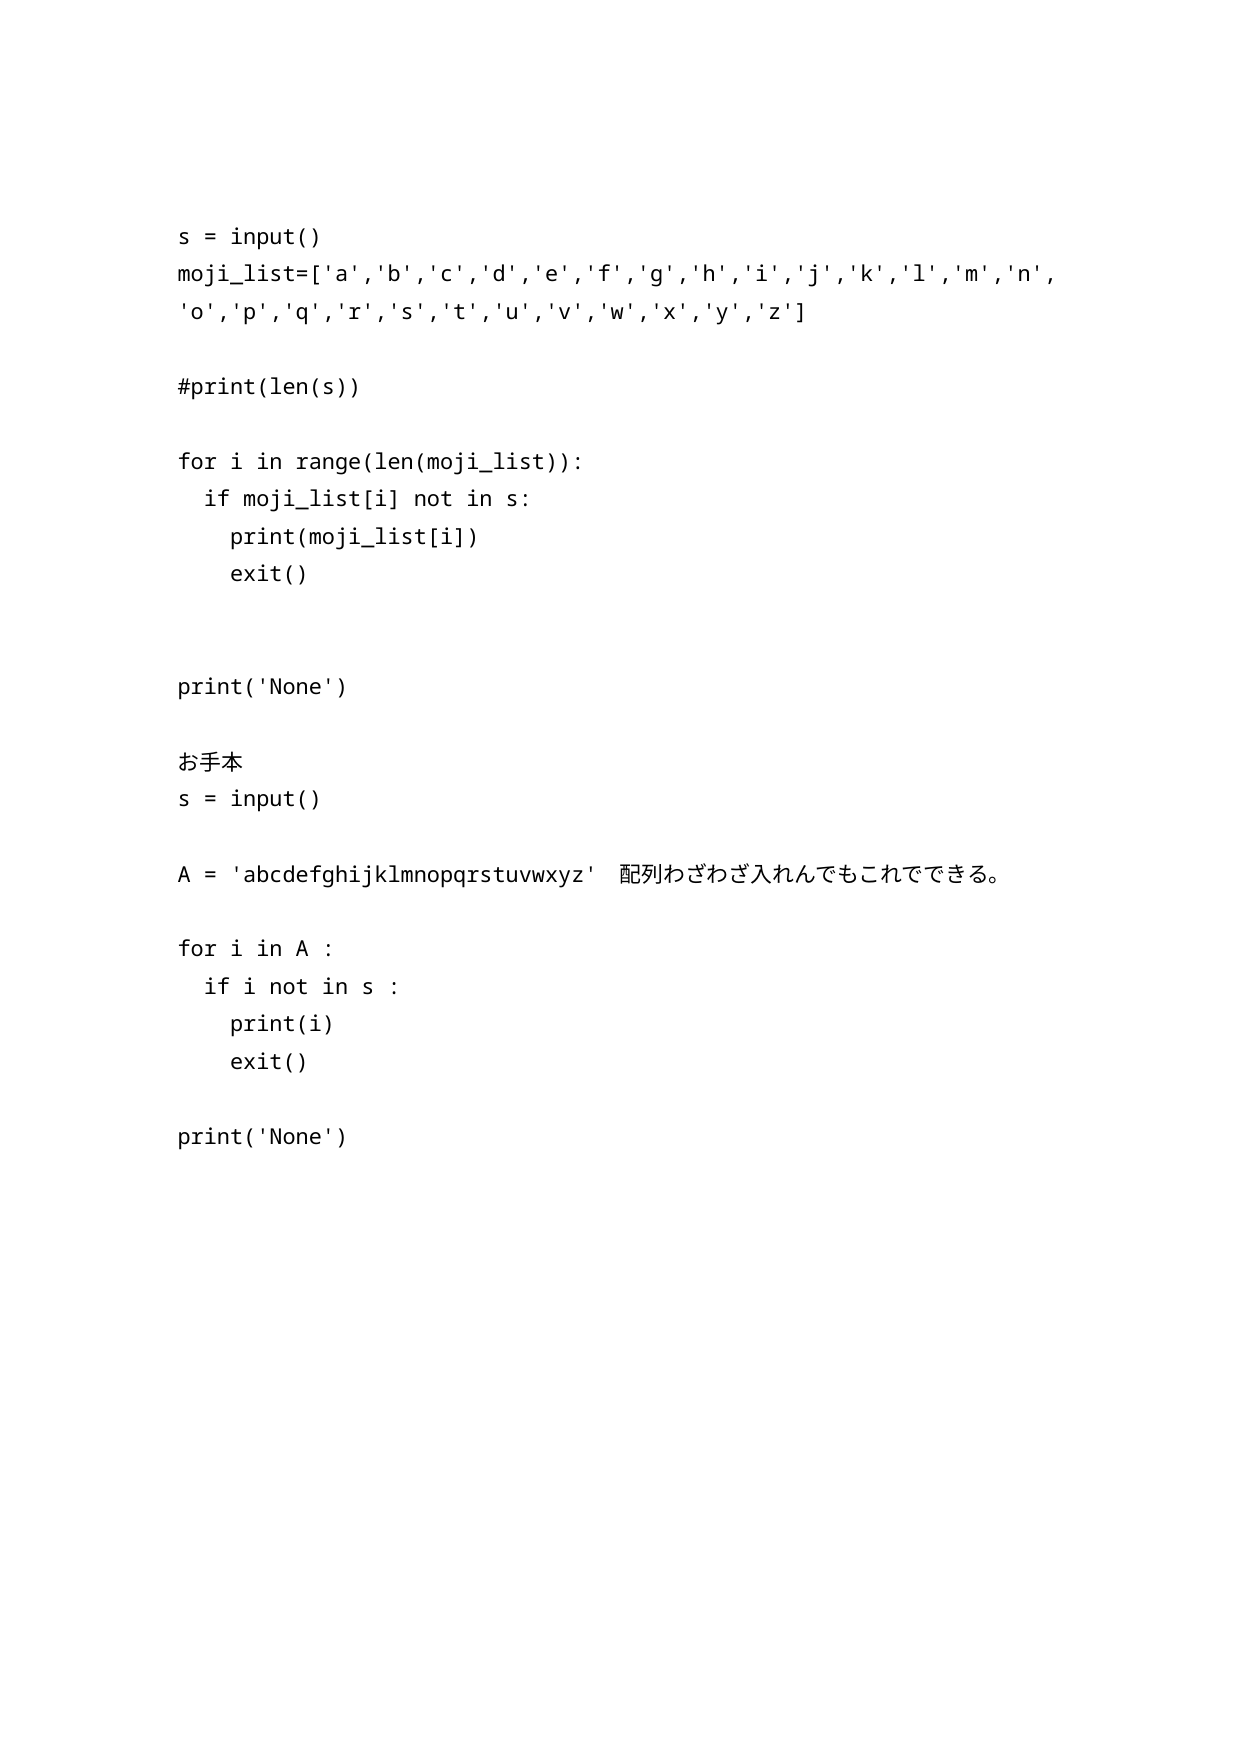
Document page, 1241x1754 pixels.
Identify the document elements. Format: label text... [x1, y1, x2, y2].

text for i in A : [177, 929, 1063, 967]
text exit() [177, 554, 1063, 592]
text if i not in s : [177, 967, 1063, 1004]
text お手本 [177, 742, 1063, 779]
text print('None') [177, 667, 1063, 704]
text print(i) [177, 1004, 1063, 1042]
text s = input() [177, 217, 1063, 254]
text if moji_list[i] not in s: [177, 479, 1063, 517]
text moji_list=['a','b','c','d','e','f','g','h','i','j','k','l','m','n','o','p','q','r','s','t','u','v','w','x','y','z'] [177, 254, 1063, 329]
text A = 'abcdefghijklmnopqrstuvwxyz' 配列わざわざ入れんでもこれでできる。 [177, 854, 1063, 892]
text s = input() [177, 779, 1063, 817]
text print(moji_list[i]) [177, 517, 1063, 554]
text print('None') [177, 1117, 1063, 1154]
text for i in range(len(moji_list)): [177, 442, 1063, 479]
text exit() [177, 1042, 1063, 1079]
text #print(len(s)) [177, 367, 1063, 404]
